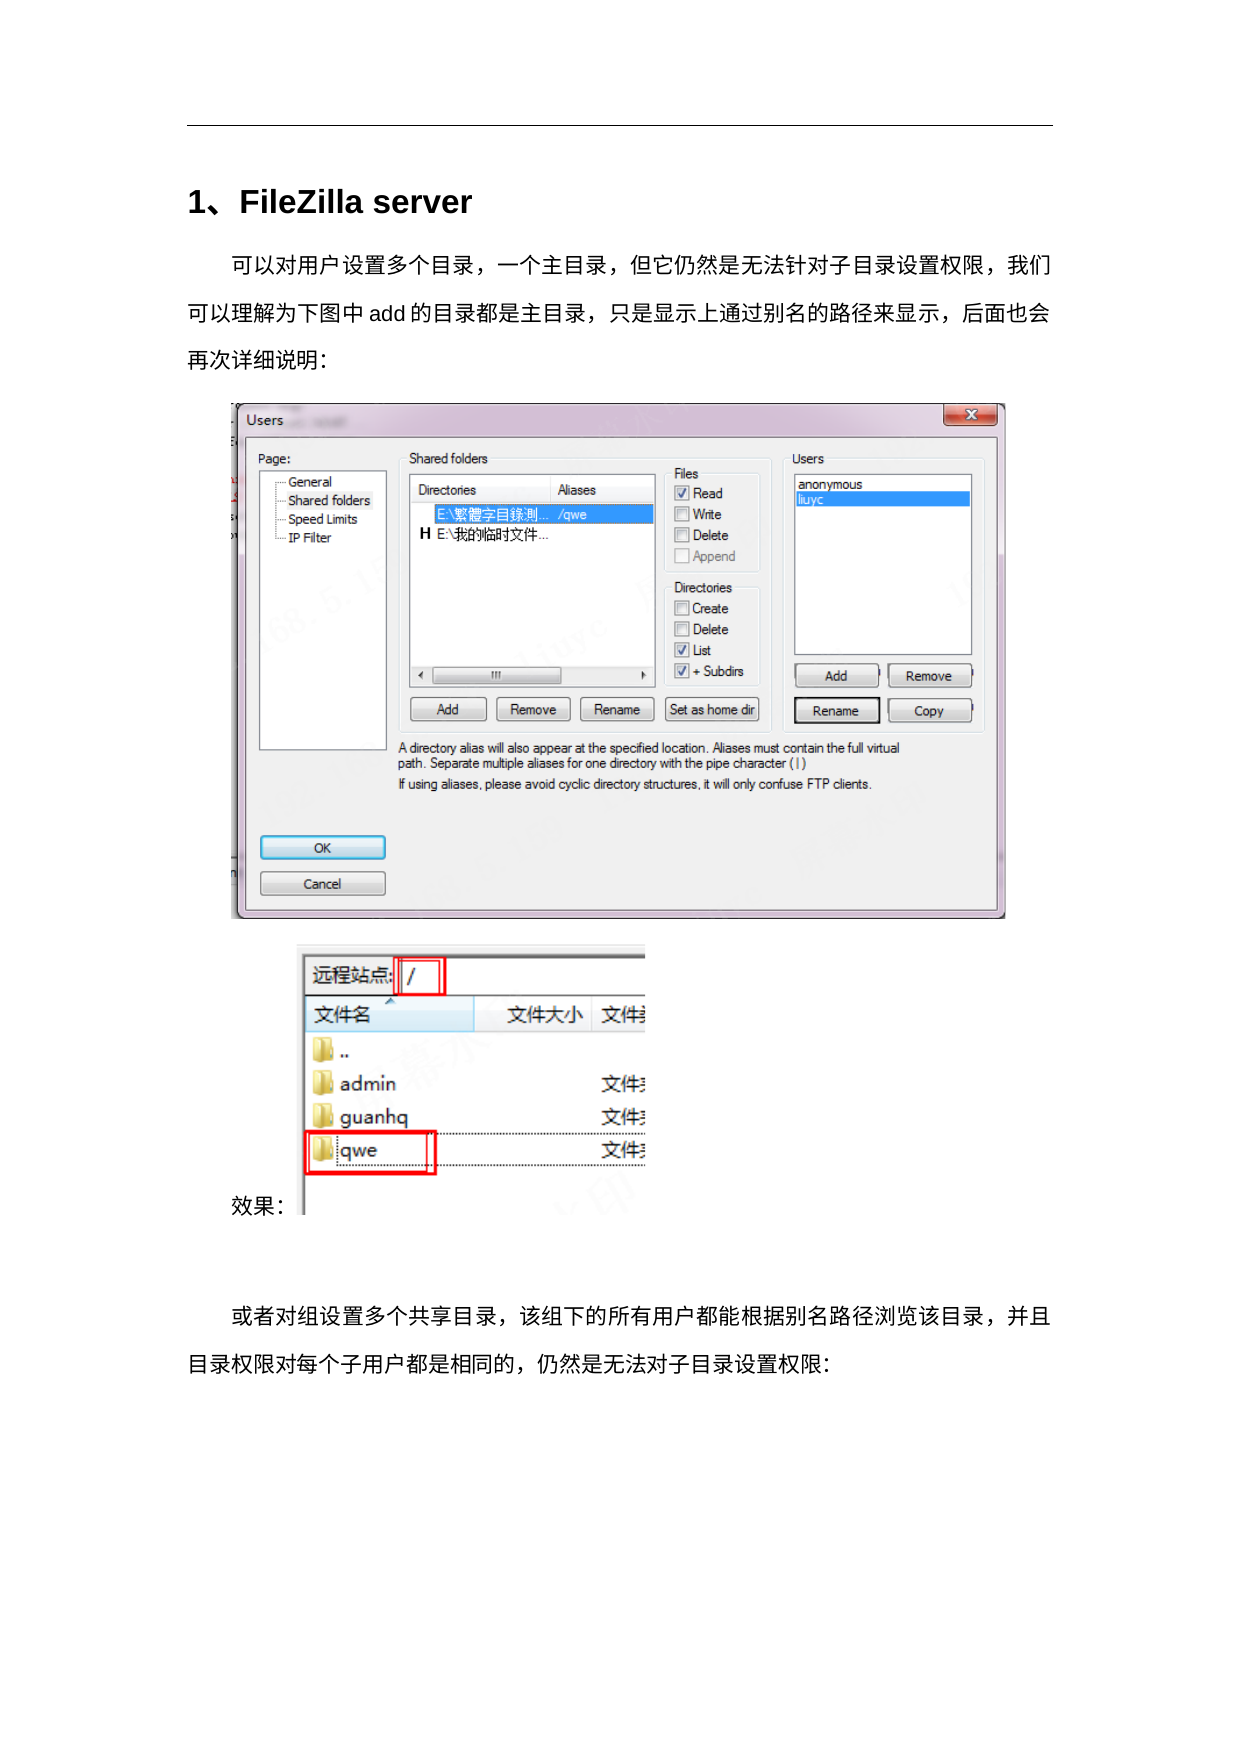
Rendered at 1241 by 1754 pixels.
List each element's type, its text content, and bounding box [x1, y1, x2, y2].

text 可以对用户设置多个目录，一个主目录，但它仍然是无法针对子目录设置权限，我们可以理解为下图中add的目录都是主目录，只是显示上通过别名的路径来显示，后面也会再次详细说明： [187, 248, 1053, 375]
picture [231, 403, 1006, 919]
subtitle 1、FileZilla server [187, 175, 1053, 223]
picture [296, 943, 646, 1215]
text 或者对组设置多个共享目录，该组下的所有用户都能根据别名路径浏览该目录，并且目录权限对每个子用户都是相同的，仍然是无法对子目录设置权限： [187, 1299, 1053, 1378]
